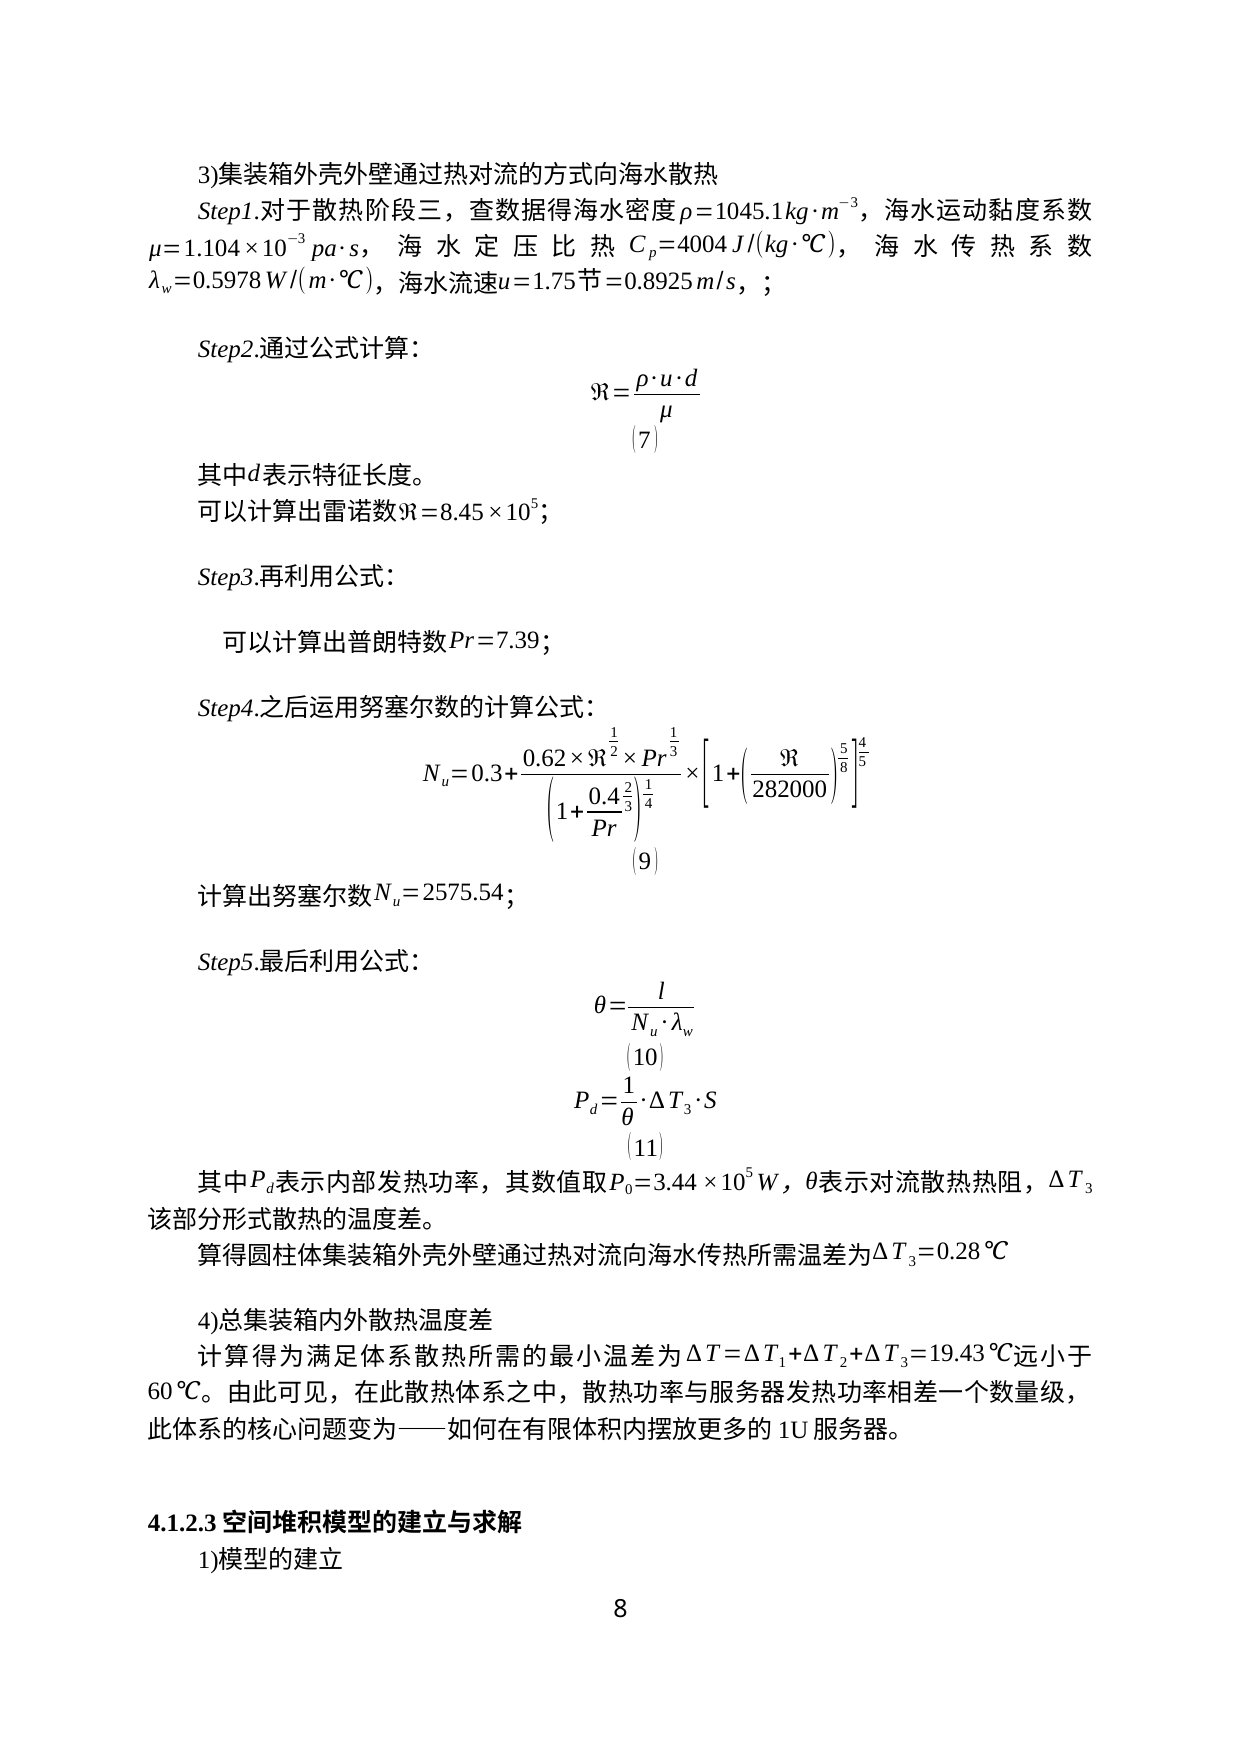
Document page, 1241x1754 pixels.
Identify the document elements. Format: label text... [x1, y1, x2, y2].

text Step3.再利用公式： [148, 556, 1092, 593]
text 可以计算出普朗特数； [148, 622, 1092, 659]
text 计算得为满足体系散热所需的最小温差为远小于。由此可见，在此散热体系之中，散热功率与服务器发热功率相差一个数量级，此体系的核心问题变为——如何在有限体积内摆放更多的1U服务器。 [148, 1337, 1092, 1445]
text 算得圆柱体集装箱外壳外壁通过热对流向海水传热所需温差为 [148, 1235, 1092, 1272]
text 3)集装箱外壳外壁通过热对流的方式向海水散热 [148, 154, 1092, 191]
text Step2.通过公式计算： [148, 328, 1092, 364]
text 可以计算出雷诺数； [148, 491, 1092, 528]
text 其中表示特征长度。 [148, 455, 1092, 491]
text 1)模型的建立 [148, 1539, 1092, 1575]
text 4)总集装箱内外散热温度差 [148, 1300, 1092, 1337]
text 计算出努塞尔数； [148, 876, 1092, 912]
text 其中表示内部发热功率，其数值取，表示对流散热热阻，该部分形式散热的温度差。 [148, 1163, 1092, 1235]
text 4.1.2.3 空间堆积模型的建立与求解 [148, 1503, 1092, 1539]
text Step1.对于散热阶段三，查数据得海水密度，海水运动黏度系数，海水定压比热，海水传热系数，海水流速，； [148, 191, 1092, 299]
text Step5.最后利用公式： [148, 941, 1092, 977]
text Step4.之后运用努塞尔数的计算公式： [148, 687, 1092, 724]
